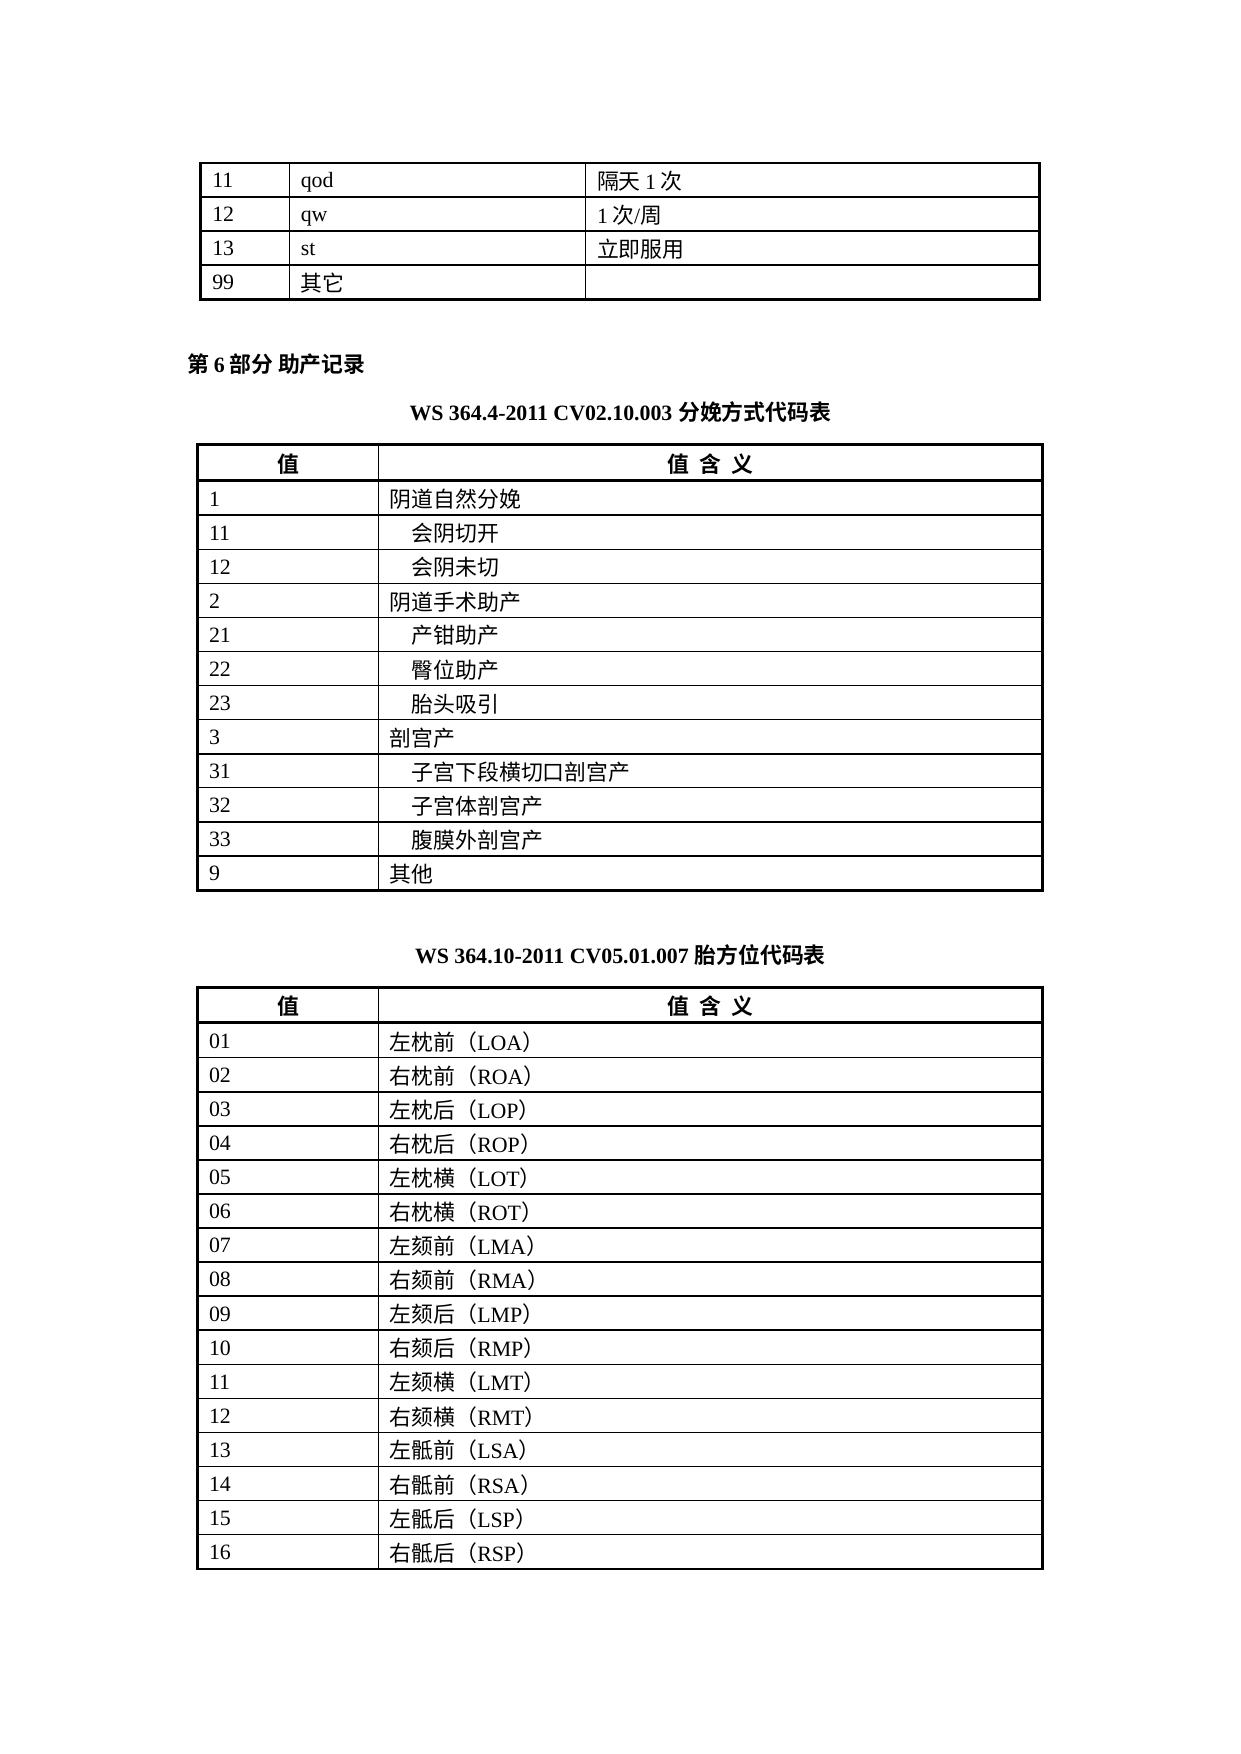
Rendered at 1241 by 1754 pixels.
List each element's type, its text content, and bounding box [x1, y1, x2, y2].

table_cell 21 [199, 618, 378, 651]
table_cell 06 [199, 1195, 378, 1227]
table_cell 08 [199, 1263, 378, 1295]
table_cell 13 [199, 1433, 378, 1466]
table_cell 02 [199, 1058, 378, 1091]
table_cell 05 [199, 1161, 378, 1193]
table_cell 09 [199, 1297, 378, 1329]
table_cell 右颏横（RMT） [379, 1399, 1041, 1432]
table_cell 隔天1次 [586, 164, 1038, 196]
text WS 364.4-2011 CV02.10.003 分娩方式代码表 [187, 395, 1053, 427]
table_cell 03 [199, 1093, 378, 1125]
table_cell 左颏后（LMP） [379, 1297, 1041, 1329]
table_cell 臀位助产 [379, 652, 1041, 685]
table_cell qod [290, 164, 585, 196]
table_cell 12 [202, 198, 289, 230]
table_cell 23 [199, 686, 378, 719]
table_cell 子宫体剖宫产 [379, 788, 1041, 821]
table_cell 产钳助产 [379, 618, 1041, 651]
table_cell 14 [199, 1467, 378, 1500]
text WS 364.10-2011 CV05.01.007 胎方位代码表 [187, 937, 1053, 970]
table_cell 阴道自然分娩 [379, 482, 1041, 514]
table_cell 其他 [379, 857, 1041, 889]
table_cell 右枕横（ROT） [379, 1195, 1041, 1227]
table_cell 会阴未切 [379, 550, 1041, 582]
table_cell 99 [202, 266, 289, 298]
table_cell 12 [199, 550, 378, 582]
table_header 值 含 义 [379, 446, 1041, 479]
table_cell 右颏后（RMP） [379, 1331, 1041, 1363]
table_header 值 含 义 [379, 989, 1041, 1021]
table_cell [586, 266, 1038, 298]
table_cell 左枕后（LOP） [379, 1093, 1041, 1125]
table_cell 左骶前（LSA） [379, 1433, 1041, 1466]
table_cell st [290, 232, 585, 264]
table_cell 右枕后（ROP） [379, 1127, 1041, 1159]
table_cell 会阴切开 [379, 516, 1041, 548]
table_cell 子宫下段横切口剖宫产 [379, 755, 1041, 787]
table_cell 左颏横（LMT） [379, 1365, 1041, 1397]
table_cell 32 [199, 788, 378, 821]
table_cell 1次/周 [586, 198, 1038, 230]
table_header 值 [199, 446, 378, 479]
table_cell 11 [199, 1365, 378, 1397]
table_cell 阴道手术助产 [379, 584, 1041, 617]
table_cell 31 [199, 755, 378, 787]
table_cell 3 [199, 720, 378, 753]
table_cell 胎头吸引 [379, 686, 1041, 719]
table_cell 其它 [290, 266, 585, 298]
table_cell 2 [199, 584, 378, 617]
table_cell qw [290, 198, 585, 230]
table_cell 右骶后（RSP） [379, 1535, 1041, 1568]
table_cell 右骶前（RSA） [379, 1467, 1041, 1500]
table_cell 左枕横（LOT） [379, 1161, 1041, 1193]
table_cell 右枕前（ROA） [379, 1058, 1041, 1091]
table_cell 9 [199, 857, 378, 889]
table_cell 腹膜外剖宫产 [379, 823, 1041, 855]
table_cell 左枕前（LOA） [379, 1024, 1041, 1057]
table_cell 16 [199, 1535, 378, 1568]
table_cell 左颏前（LMA） [379, 1229, 1041, 1261]
table_cell 1 [199, 482, 378, 514]
table_cell 11 [199, 516, 378, 548]
table_cell 11 [202, 164, 289, 196]
table_cell 左骶后（LSP） [379, 1501, 1041, 1534]
table_cell 33 [199, 823, 378, 855]
table_cell 立即服用 [586, 232, 1038, 264]
table_cell 01 [199, 1024, 378, 1057]
table_header 值 [199, 989, 378, 1021]
table_cell 07 [199, 1229, 378, 1261]
table_cell 12 [199, 1399, 378, 1432]
text 第6部分 助产记录 [187, 346, 1053, 379]
table_cell 10 [199, 1331, 378, 1363]
table_cell 22 [199, 652, 378, 685]
table_cell 04 [199, 1127, 378, 1159]
table_cell 右颏前（RMA） [379, 1263, 1041, 1295]
table_cell 剖宫产 [379, 720, 1041, 753]
table_cell 15 [199, 1501, 378, 1534]
table_cell 13 [202, 232, 289, 264]
